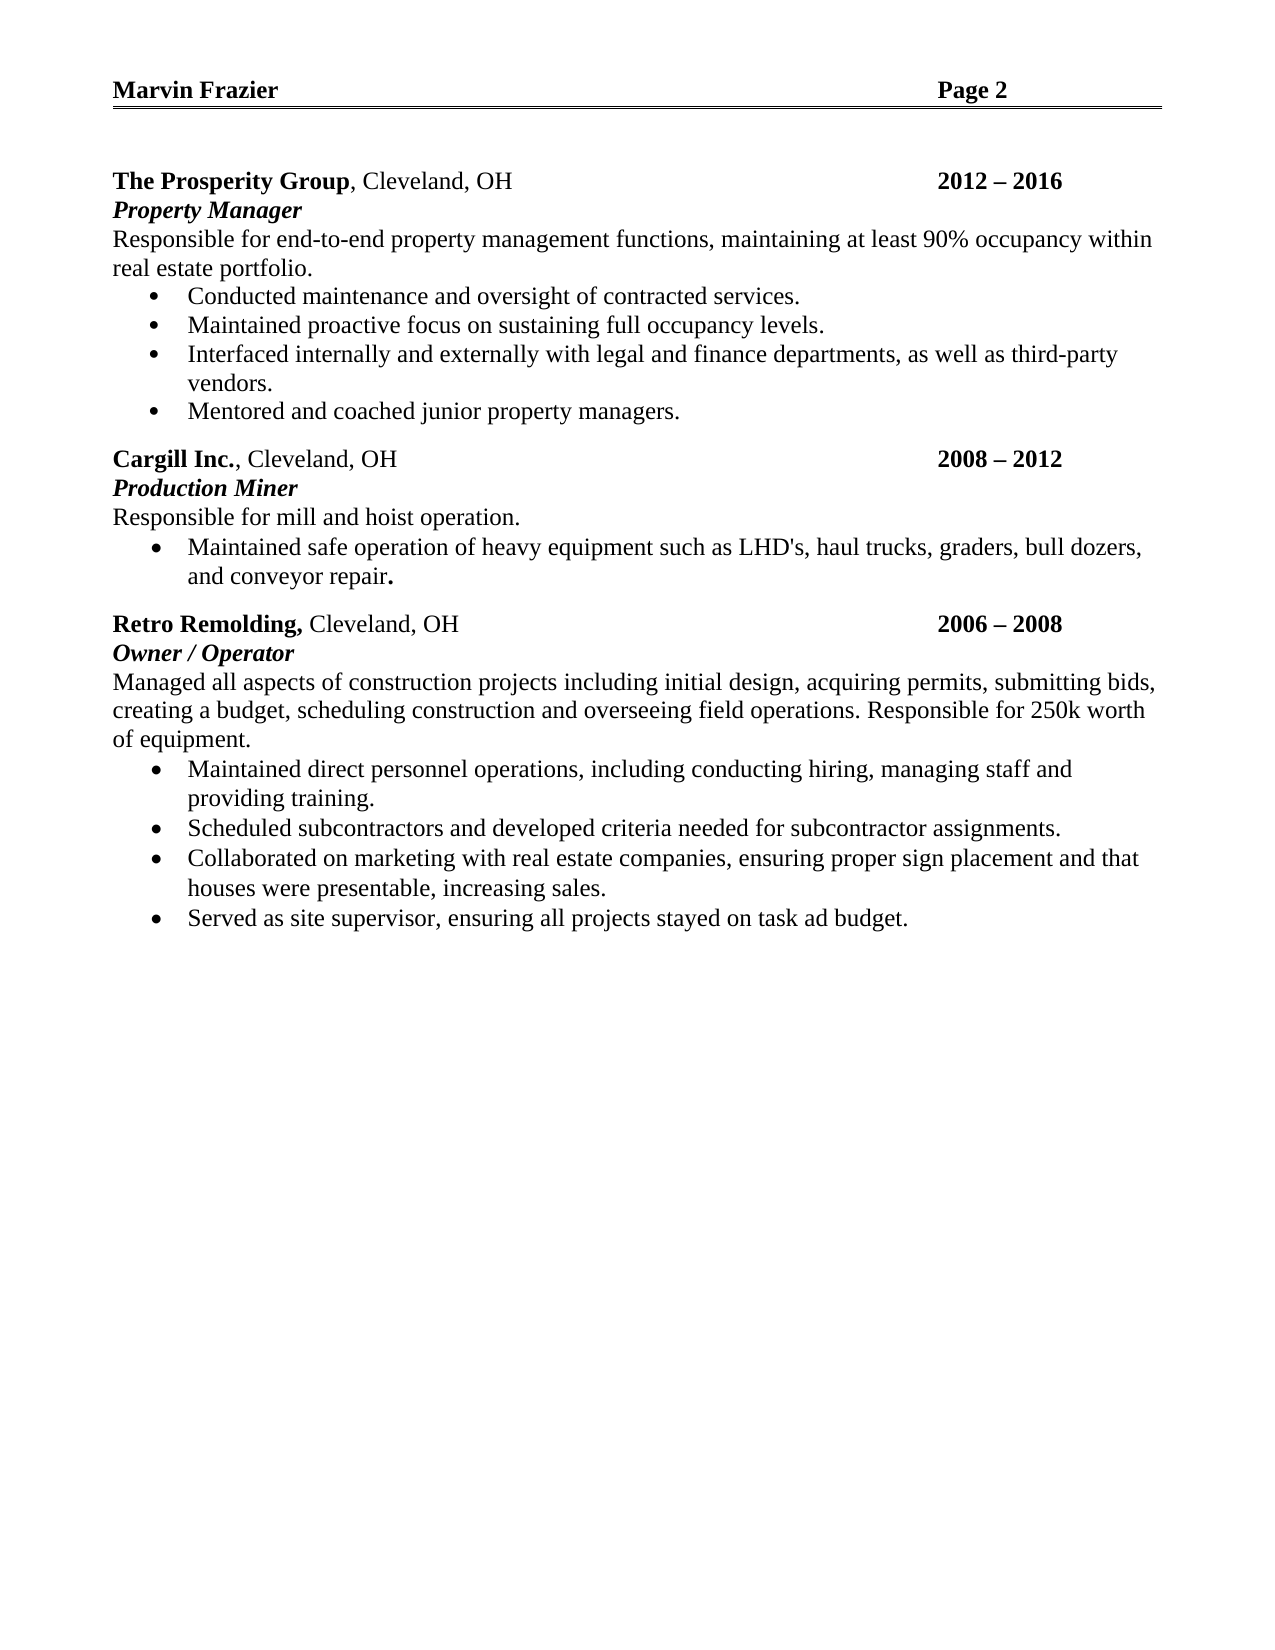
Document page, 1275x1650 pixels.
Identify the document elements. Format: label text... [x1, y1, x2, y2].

list Maintained safe operation of heavy equipment such as LHD's, haul trucks, graders, bull dozers, and conveyor repair. [150, 531, 1162, 590]
text Responsible for mill and hoist operation. [112, 502, 1162, 531]
text Cargill Inc., Cleveland, OH 2008 – 2012 [112, 444, 1162, 473]
text Marvin Frazier Page 2 [112, 75, 1162, 109]
text Property Manager [112, 195, 1162, 224]
list Collaborated on marketing with real estate companies, ensuring proper sign placement and that houses were presentable, increasing sales. [150, 843, 1162, 902]
list Scheduled subcontractors and developed criteria needed for subcontractor assignments. [150, 812, 1162, 843]
list Served as site supervisor, ensuring all projects stayed on task ad budget. [150, 902, 1162, 932]
list Maintained direct personnel operations, including conducting hiring, managing staff and providing training. [150, 753, 1162, 812]
text Owner / Operator [112, 638, 1162, 667]
text Production Miner [112, 473, 1162, 502]
list Mentored and coached junior property managers. [150, 396, 1162, 425]
text Managed all aspects of construction projects including initial design, acquiring permits, submitting bids, creating a budget, scheduling construction and overseeing field operations. Responsible for 250k worth of equipment. [112, 667, 1162, 753]
text Retro Remolding, Cleveland, OH 2006 – 2008 [112, 609, 1162, 638]
list Conducted maintenance and oversight of contracted services. [150, 281, 1162, 310]
text Responsible for end-to-end property management functions, maintaining at least 90% occupancy within real estate portfolio. [112, 224, 1162, 281]
text The Prosperity Group, Cleveland, OH 2012 – 2016 [112, 166, 1162, 195]
list Maintained proactive focus on sustaining full occupancy levels. [150, 310, 1162, 339]
list Interfaced internally and externally with legal and finance departments, as well as third-party vendors. [150, 339, 1162, 396]
